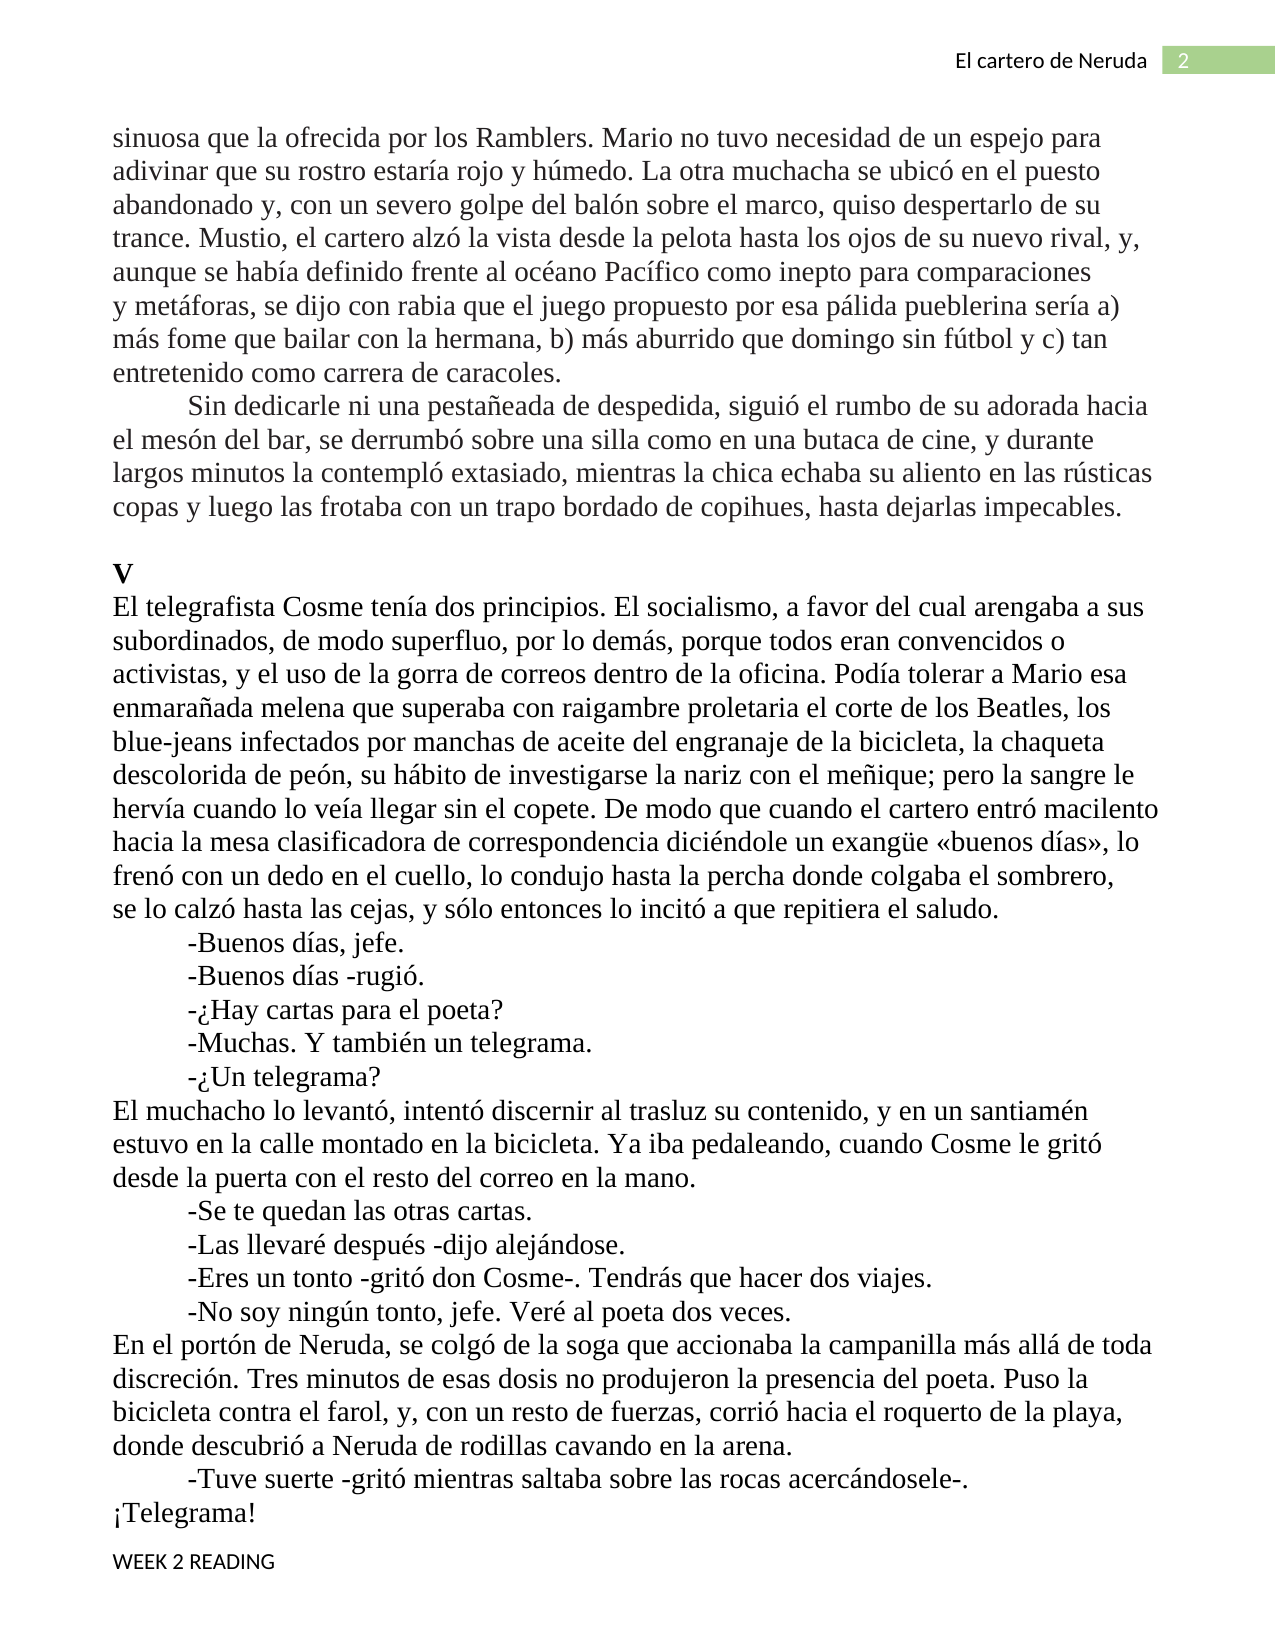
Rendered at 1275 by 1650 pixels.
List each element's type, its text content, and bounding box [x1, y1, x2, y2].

text -Las llevaré después -dijo alejándose. [112, 1227, 1162, 1260]
text -Eres un tonto -gritó don Cosme-. Tendrás que hacer dos viajes. [112, 1260, 1162, 1294]
text se lo calzó hasta las cejas, y sólo entonces lo incitó a que repitiera el saludo. [112, 891, 1162, 925]
text ¡Telegrama! [112, 1495, 1162, 1529]
text En el portón de Neruda, se colgó de la soga que accionaba la campanilla más allá de toda discreción. Tres minutos de esas dosis no produjeron la presencia del poeta. Puso la bicicleta contra el farol, y, con un resto de fuerzas, corrió hacia el roquerto de la playa, donde descubrió a Neruda de rodillas cavando en la arena. [112, 1327, 1162, 1462]
text y metáforas, se dijo con rabia que el juego propuesto por esa pálida pueblerina sería a) más fome que bailar con la hermana, b) más aburrido que domingo sin fútbol y c) tan entretenido como carrera de caracoles. [112, 288, 1162, 388]
text El muchacho lo levantó, intentó discernir al trasluz su contenido, y en un santiamén estuvo en la calle montado en la bicicleta. Ya iba pedaleando, cuando Cosme le gritó desde la puerta con el resto del correo en la mano. [112, 1093, 1162, 1193]
text -Tuve suerte -gritó mientras saltaba sobre las rocas acercándosele-. [112, 1462, 1162, 1495]
text El telegrafista Cosme tenía dos principios. El socialismo, a favor del cual arengaba a sus subordinados, de modo superfluo, por lo demás, porque todos eran convencidos o activistas, y el uso de la gorra de correos dentro de la oficina. Podía tolerar a Mario esa enmarañada melena que superaba con raigambre proletaria el corte de los Beatles, los blue-jeans infectados por manchas de aceite del engranaje de la bicicleta, la chaqueta [112, 589, 1162, 757]
text descolorida de peón, su hábito de investigarse la nariz con el meñique; pero la sangre le hervía cuando lo veía llegar sin el copete. De modo que cuando el cartero entró macilento hacia la mesa clasificadora de correspondencia diciéndole un exangüe «buenos días», lo frenó con un dedo en el cuello, lo condujo hasta la percha donde colgaba el sombrero, [112, 757, 1162, 891]
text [112, 120, 1162, 288]
text -Se te quedan las otras cartas. [112, 1193, 1162, 1227]
text Sin dedicarle ni una pestañeada de despedida, siguió el rumbo de su adorada hacia el mesón del bar, se derrumbó sobre una silla como en una butaca de cine, y durante largos minutos la contempló extasiado, mientras la chica echaba su aliento en las rústicas copas y luego las frotaba con un trapo bordado de copihues, hasta dejarlas impecables. [112, 388, 1162, 522]
text -Buenos días -rugió. [112, 958, 1162, 992]
text -No soy ningún tonto, jefe. Veré al poeta dos veces. [112, 1294, 1162, 1327]
text -Buenos días, jefe. [112, 925, 1162, 958]
text V [112, 556, 1162, 589]
text -Muchas. Y también un telegrama. [112, 1026, 1162, 1059]
text -¿Un telegrama? [112, 1059, 1162, 1093]
text -¿Hay cartas para el poeta? [112, 992, 1162, 1026]
